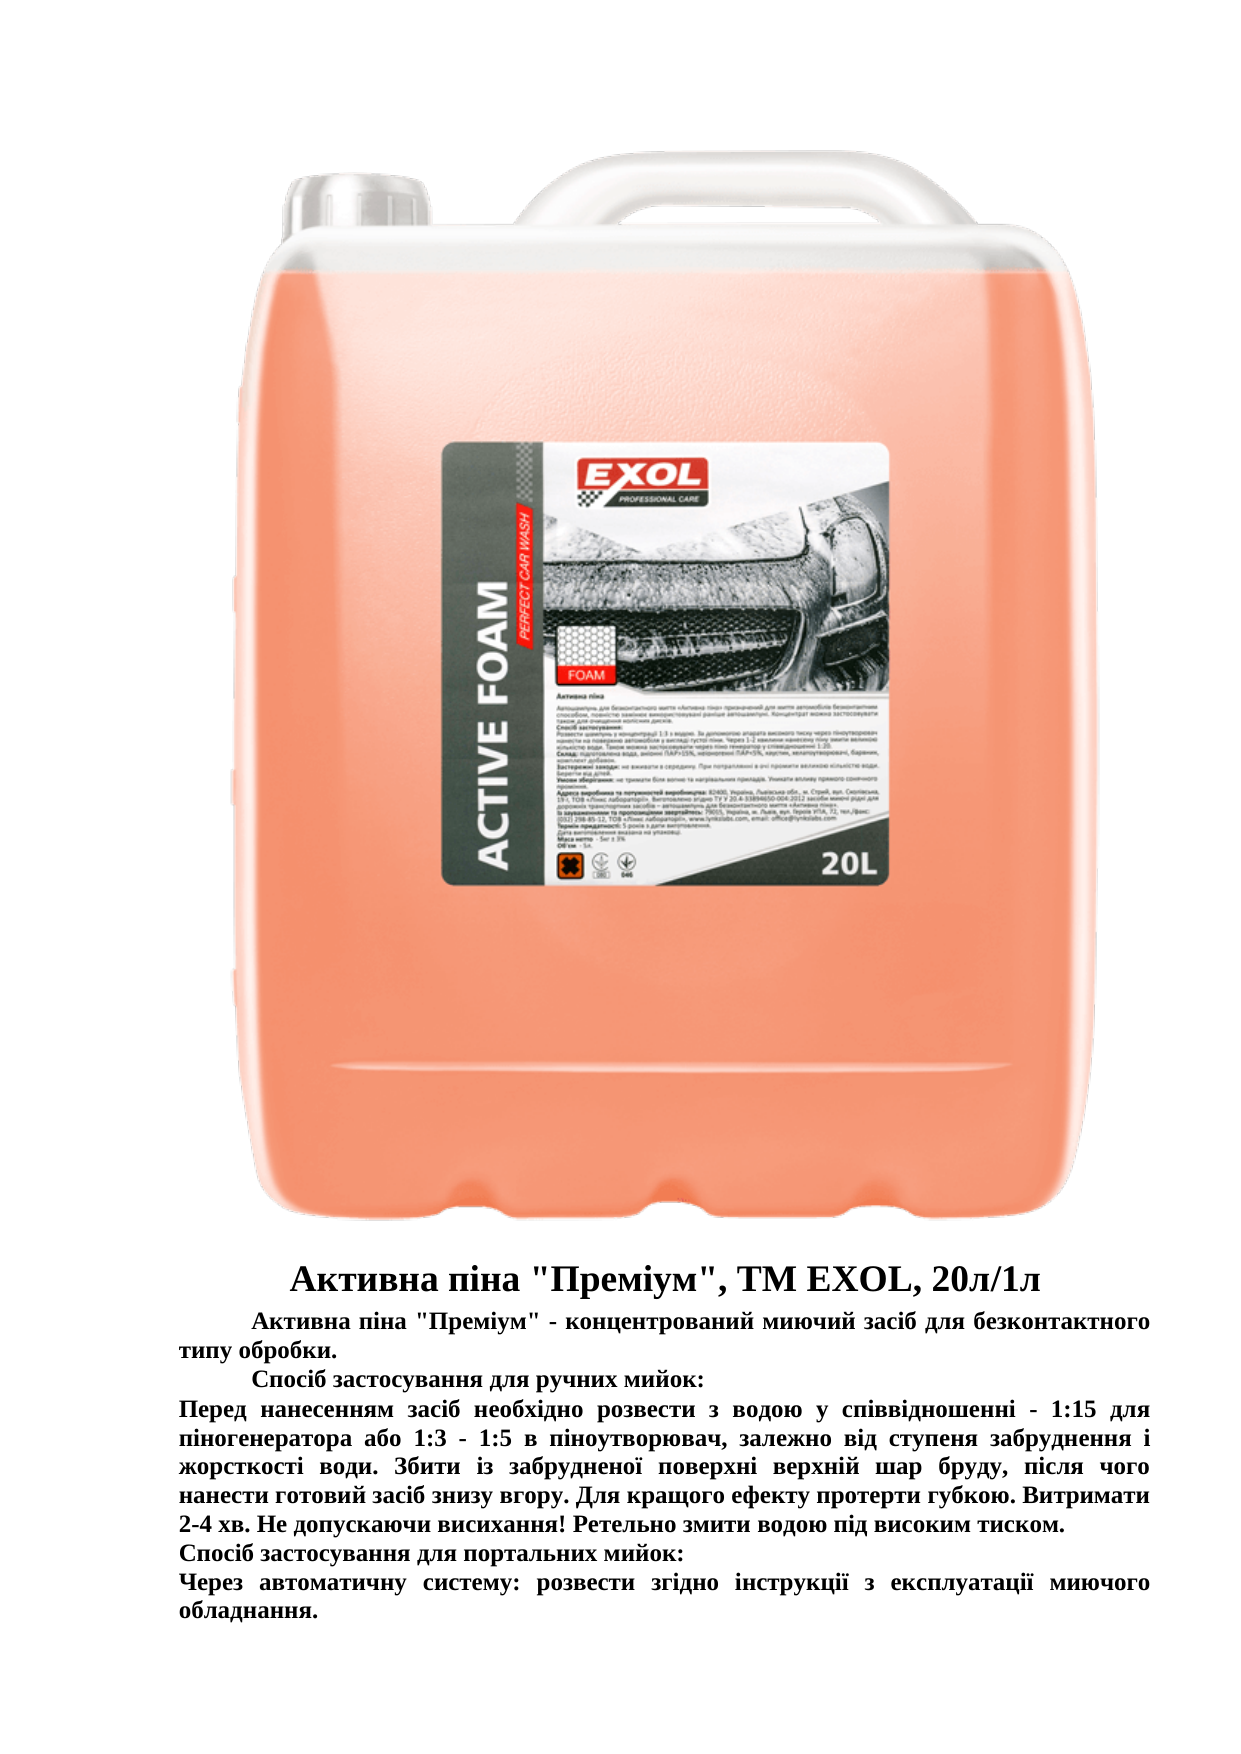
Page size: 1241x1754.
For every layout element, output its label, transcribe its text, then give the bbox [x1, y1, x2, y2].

text Активна піна "Преміум" - концентрований миючий засіб для безконтактного типу обробки. [178, 1306, 1151, 1364]
picture [178, 118, 1153, 1253]
text Спосіб застосування для ручних мийок: [179, 1364, 1151, 1393]
text Перед нанесенням засіб необхідно розвести з водою у співвідношенні - 1:15 для піногенератора або 1:3 - 1:5 в піноутворювач, залежно від ступеня забруднення і жорсткості води. Збити із забрудненої поверхні верхній шар бруду, після чого нанести готовий засіб знизу вгору. Для кращого ефекту протерти губкою. Витримати 2-4 хв. Не допускаючи висихання! Ретельно змити водою під високим тиском. [178, 1394, 1151, 1538]
text Активна піна "Преміум", ТМ EXOL, 20л/1л [178, 1257, 1151, 1300]
text Спосіб застосування для портальних мийок: [178, 1538, 1151, 1567]
text Через автоматичну систему: розвести згідно інструкції з експлуатації миючого обладнання. [178, 1567, 1151, 1624]
